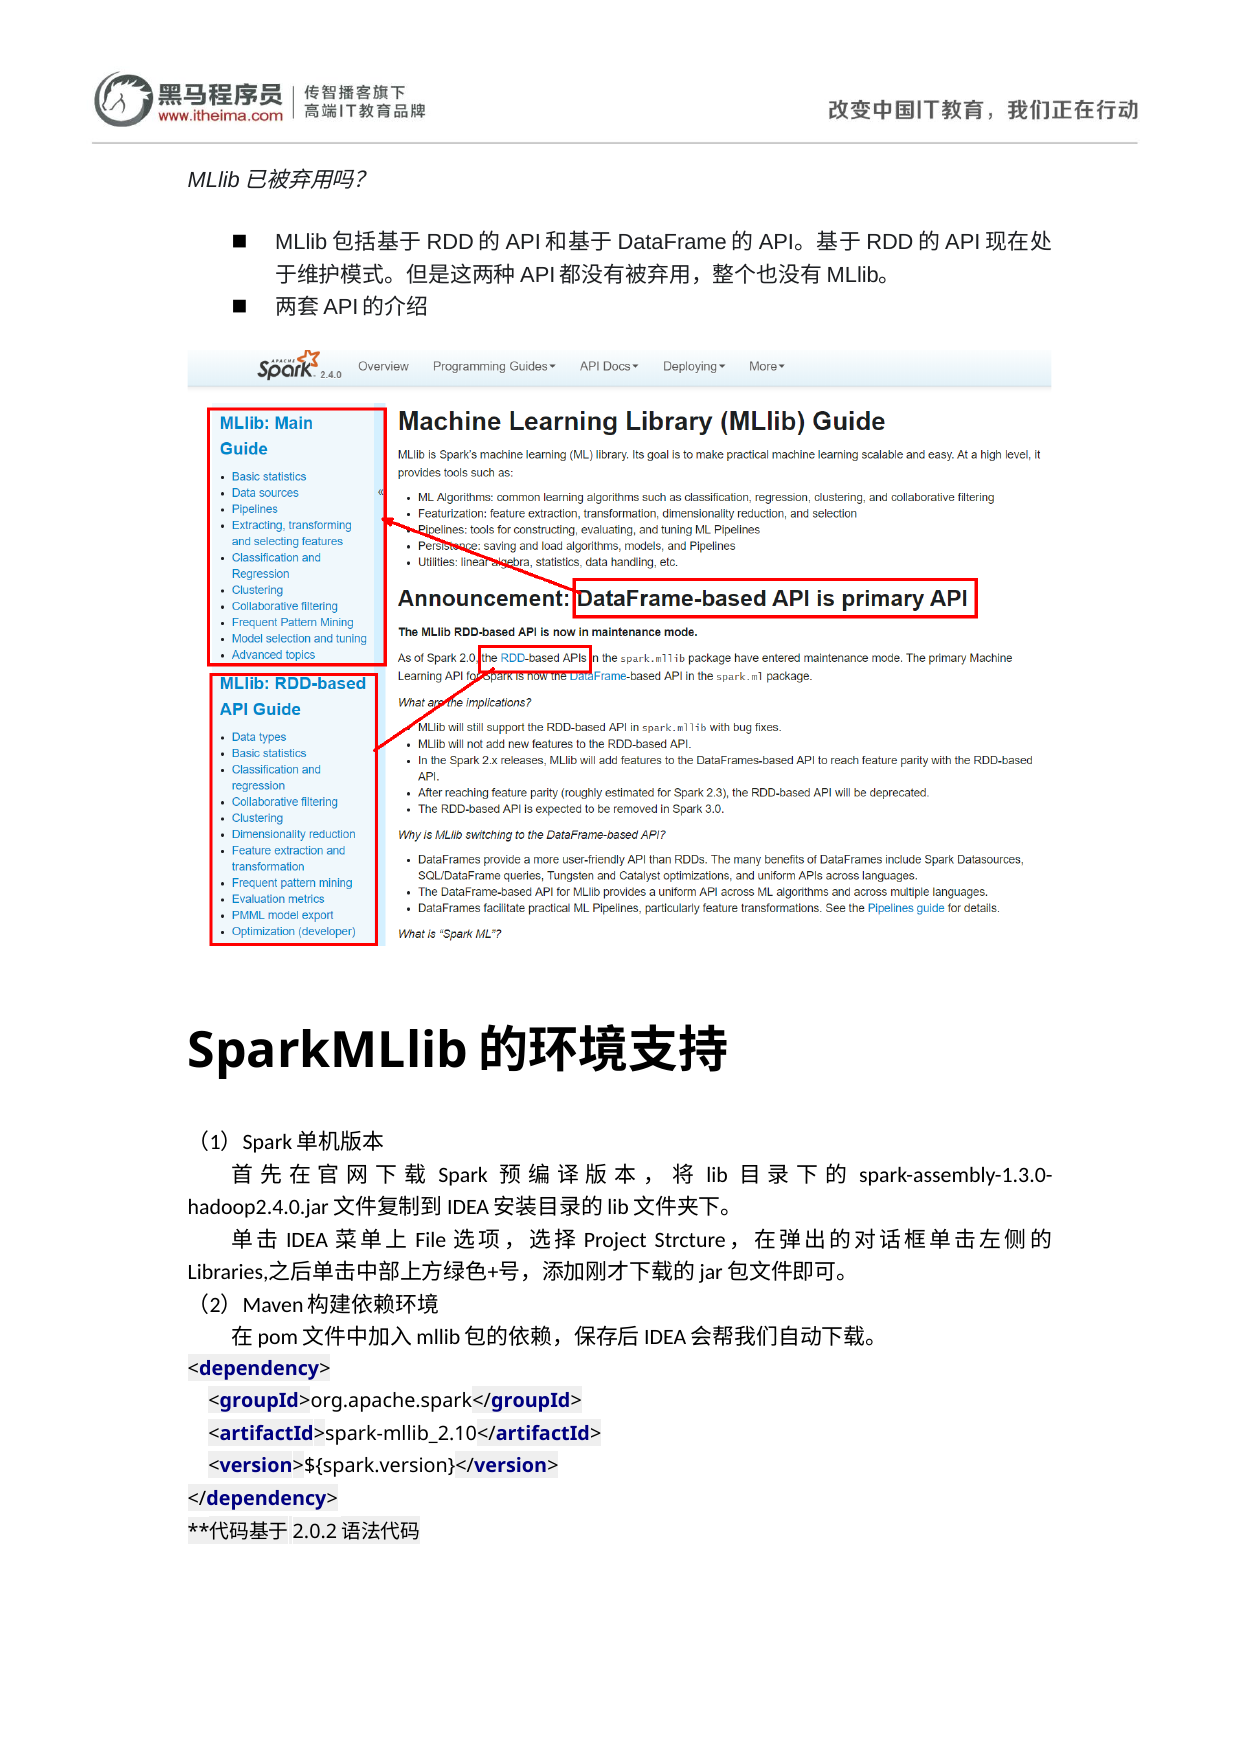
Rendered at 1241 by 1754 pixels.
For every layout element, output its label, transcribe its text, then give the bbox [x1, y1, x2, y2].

text **代码基于2.0.2语法代码 [187, 1514, 1053, 1546]
text <dependency> <groupId>org.apache.spark</groupId> <artifactId>spark-mllib_2.10</artifactId> <version>${spark.version}</version> </dependency> [187, 1351, 1053, 1514]
list Maven构建依赖环境 [187, 1286, 1053, 1319]
list 两套API的介绍 [231, 289, 1053, 321]
subtitle SparkMLlib的环境支持 [187, 997, 1053, 1094]
list 首先在官网下载Spark预编译版本，将lib目录下的spark-assembly-1.3.0-hadoop2.4.0.jar文件复制到IDEA安装目录的lib文件夹下。 [187, 1156, 1053, 1221]
list 在pom文件中加入mllib包的依赖，保存后IDEA会帮我们自动下载。 [187, 1319, 1053, 1351]
list 单击IDEA菜单上File选项，选择Project Strcture，在弹出的对话框单击左侧的Libraries,之后单击中部上方绿色+号，添加刚才下载的jar包文件即可。 [187, 1221, 1053, 1286]
text MLlib已被弃用吗？ [187, 162, 1053, 194]
picture [0, 1, 1241, 151]
list Spark单机版本 [187, 1124, 1053, 1156]
list MLlib包括基于RDD的API和基于DataFrame的API。基于RDD的API现在处于维护模式。但是这两种API都没有被弃用，整个也没有MLlib。 [231, 224, 1053, 289]
picture [187, 350, 1052, 946]
